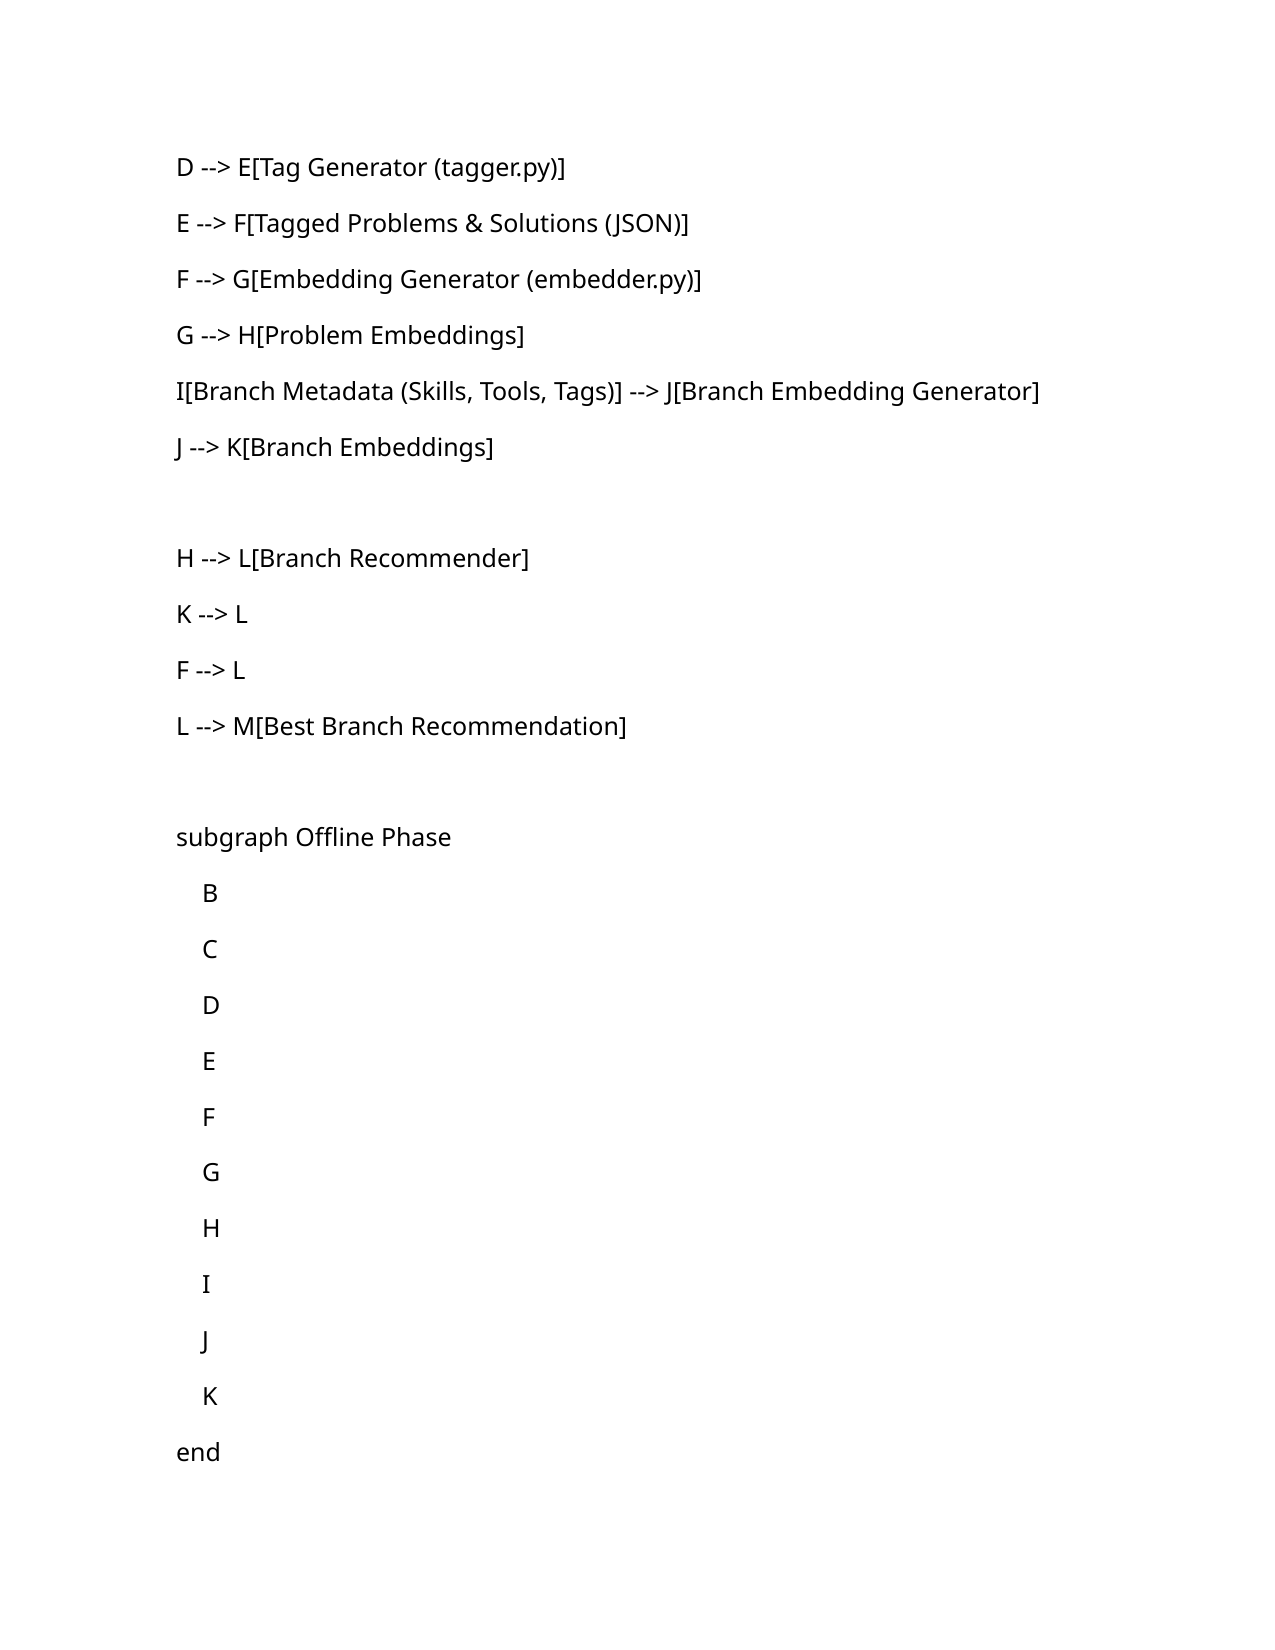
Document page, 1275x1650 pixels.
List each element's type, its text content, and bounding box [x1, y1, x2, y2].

text F [150, 1099, 1125, 1133]
text L --> M[Best Branch Recommendation] [150, 708, 1125, 742]
text F --> G[Embedding Generator (embedder.py)] [150, 262, 1125, 296]
text H [150, 1211, 1125, 1245]
text H --> L[Branch Recommender] [150, 541, 1125, 575]
text E [150, 1043, 1125, 1077]
text D --> E[Tag Generator (tagger.py)] [150, 150, 1125, 184]
text C [150, 932, 1125, 966]
text end [150, 1434, 1125, 1468]
text I [150, 1267, 1125, 1301]
text I[Branch Metadata (Skills, Tools, Tags)] --> J[Branch Embedding Generator] [150, 373, 1125, 407]
text K [150, 1378, 1125, 1412]
text E --> F[Tagged Problems & Solutions (JSON)] [150, 206, 1125, 240]
text K --> L [150, 597, 1125, 631]
text subgraph Offline Phase [150, 820, 1125, 854]
text B [150, 876, 1125, 910]
text G --> H[Problem Embeddings] [150, 317, 1125, 352]
text J --> K[Branch Embeddings] [150, 429, 1125, 463]
text F --> L [150, 652, 1125, 687]
text J [150, 1322, 1125, 1357]
text G [150, 1155, 1125, 1189]
text D [150, 987, 1125, 1022]
